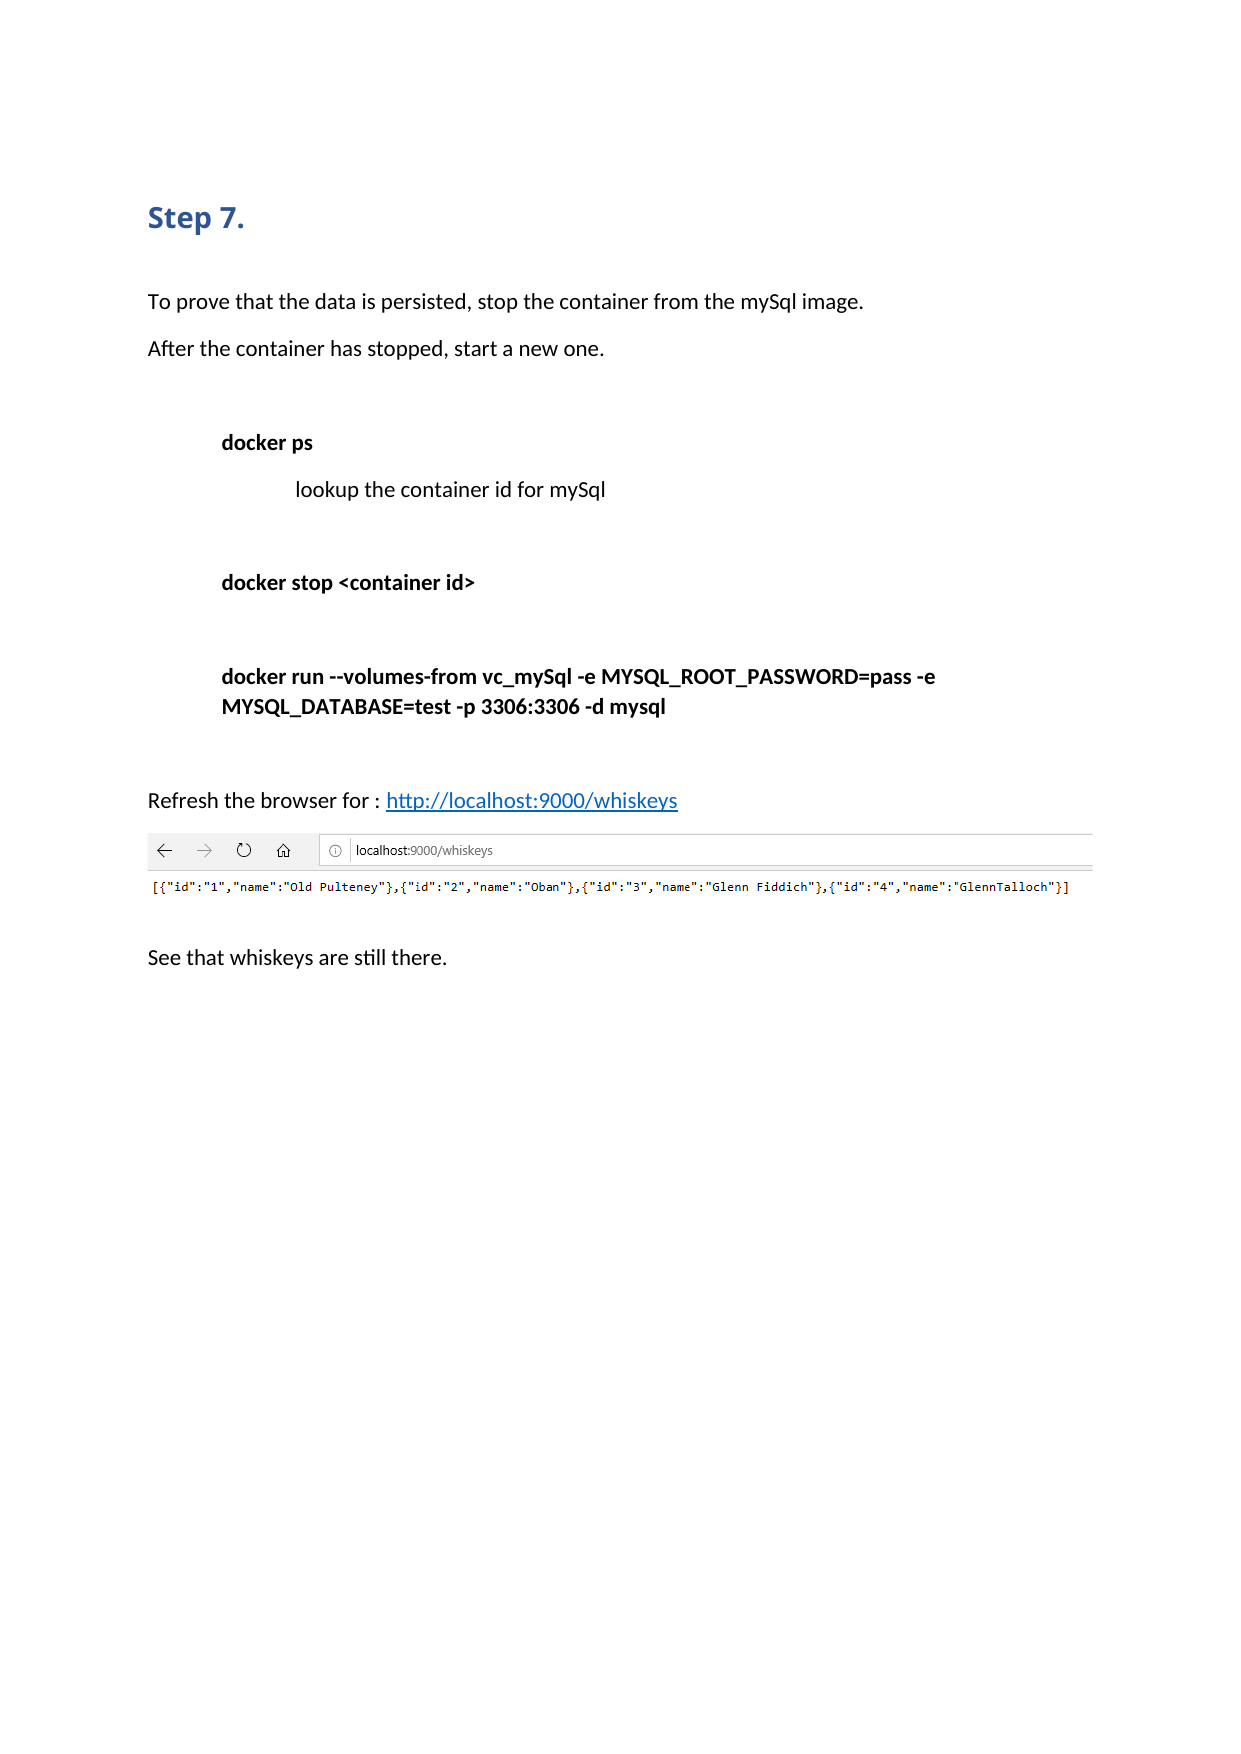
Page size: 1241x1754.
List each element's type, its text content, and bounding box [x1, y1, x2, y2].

text lookup the container id for mySql [221, 475, 1093, 503]
text docker stop <container id> [221, 568, 1093, 597]
text Refresh the browser for : http://localhost:9000/whiskeys [148, 786, 1093, 814]
text After the container has stopped, start a new one. [148, 334, 1093, 362]
picture [147, 833, 1093, 925]
subtitle Step 7. [148, 198, 1093, 237]
text docker ps [221, 428, 1093, 456]
text See that whiskeys are still there. [148, 943, 1093, 971]
text To prove that the data is persisted, stop the container from the mySql image. [148, 287, 1093, 315]
text docker run --volumes-from vc_mySql -e MYSQL_ROOT_PASSWORD=pass -e MYSQL_DATABASE=test -p 3306:3306 -d mysql [221, 662, 1093, 721]
